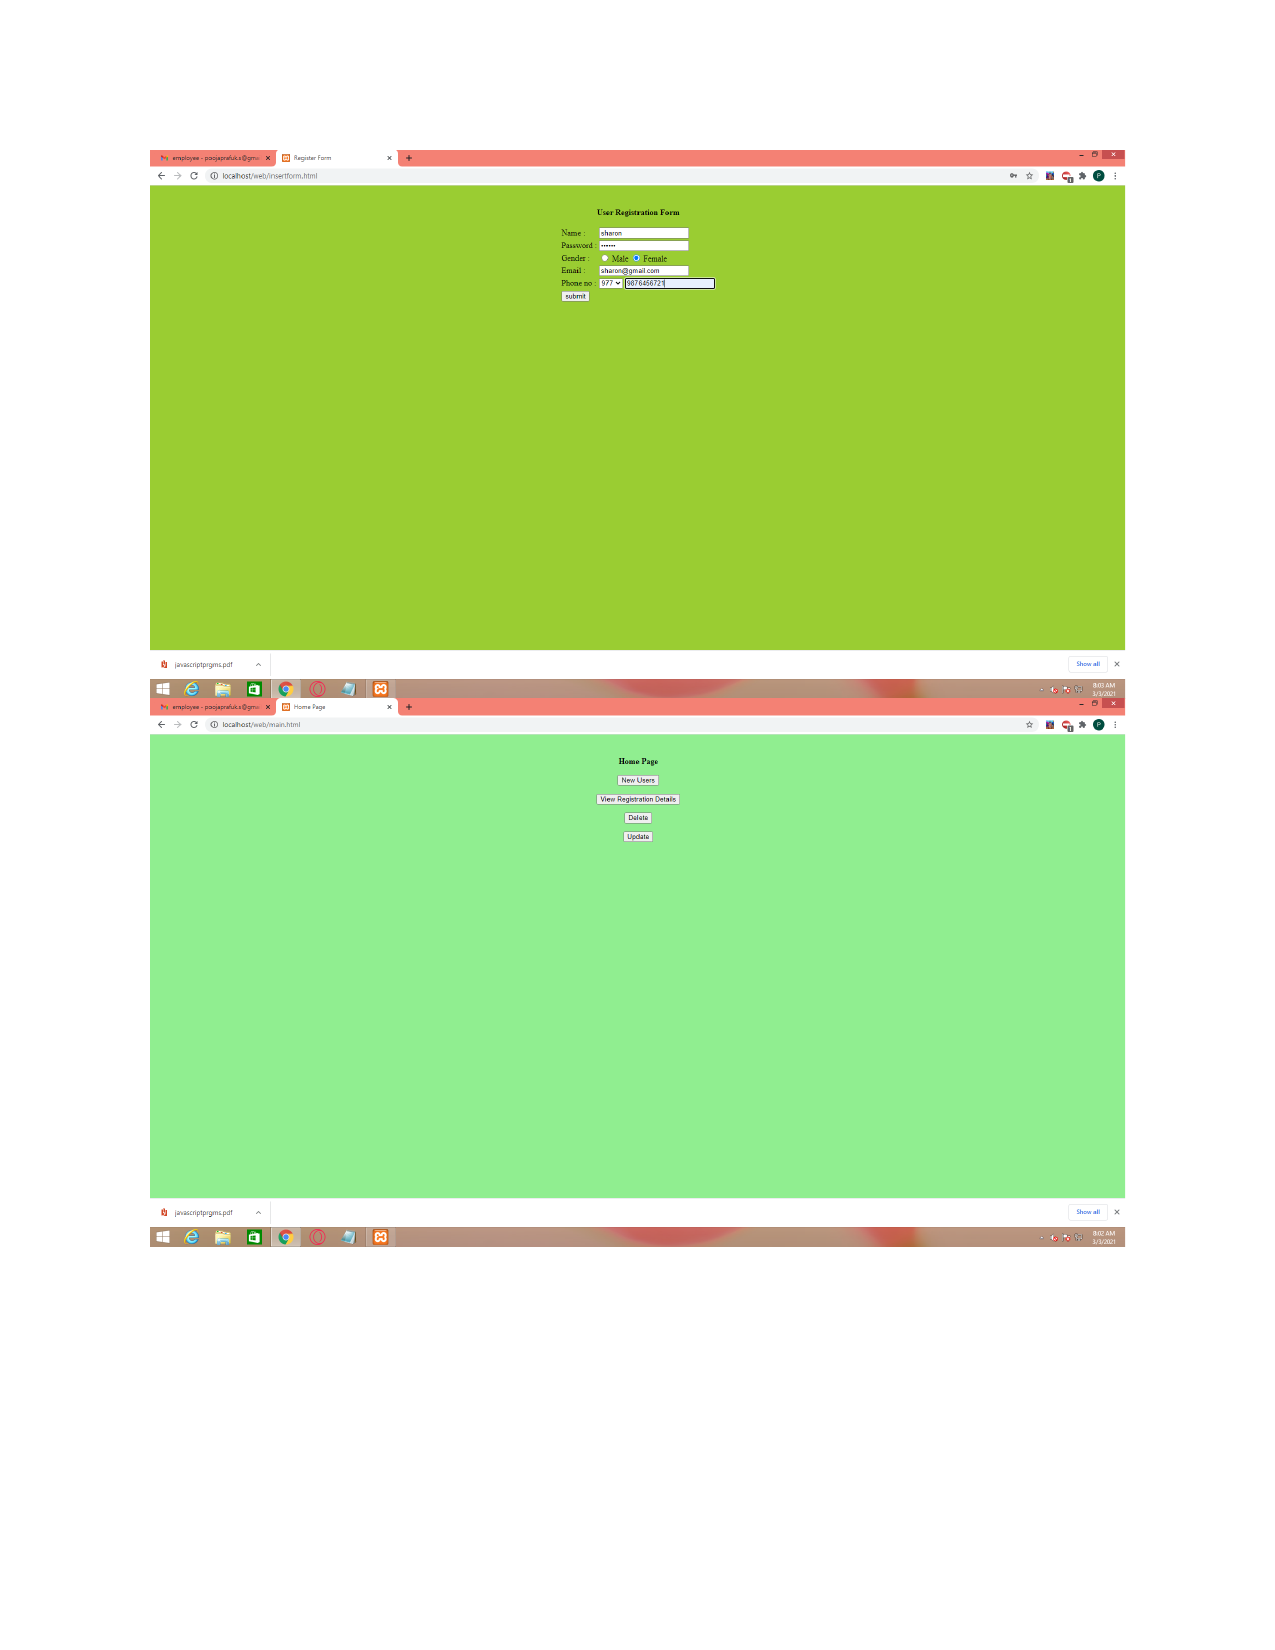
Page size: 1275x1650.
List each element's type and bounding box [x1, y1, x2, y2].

picture [150, 150, 1125, 1247]
